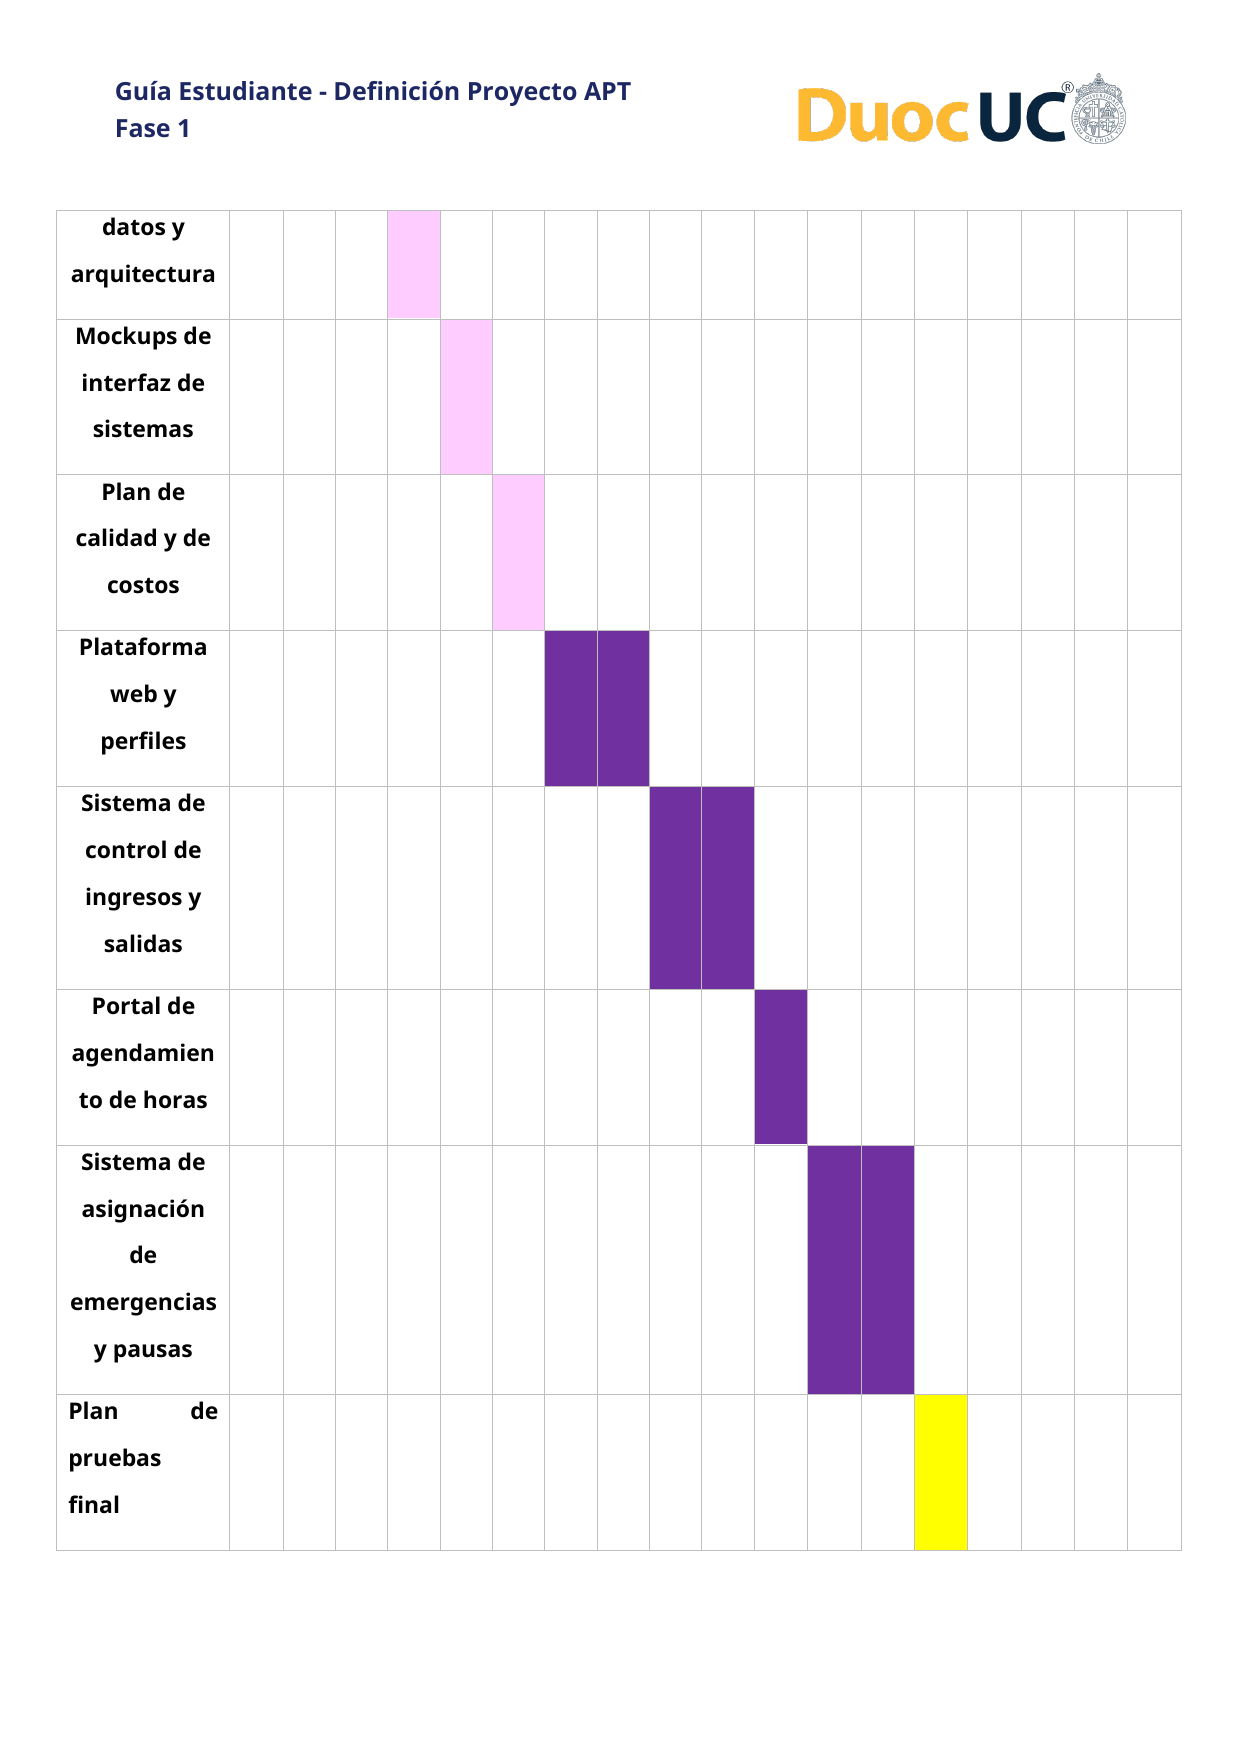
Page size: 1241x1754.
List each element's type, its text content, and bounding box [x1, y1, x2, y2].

table_cell [336, 1395, 387, 1550]
table_cell [755, 1146, 807, 1394]
table_cell [598, 990, 649, 1144]
table_cell [915, 1146, 967, 1394]
table_cell [1128, 1395, 1181, 1550]
table_cell [808, 211, 861, 318]
table_cell [968, 787, 1021, 989]
table_cell [1128, 990, 1181, 1144]
table_cell [755, 475, 807, 630]
table_cell [702, 211, 754, 318]
table_cell [493, 1146, 544, 1394]
table_cell [598, 787, 649, 989]
table_cell [755, 990, 807, 1144]
table_cell [808, 475, 861, 630]
table_cell Sistema de asignación de emergencias y pausas [57, 1146, 229, 1394]
table_cell [493, 990, 544, 1144]
table_cell [598, 211, 649, 318]
table_cell [284, 631, 335, 786]
table_cell [808, 1146, 861, 1394]
table_cell [650, 1146, 701, 1394]
table_cell [862, 787, 914, 989]
table_cell [545, 1395, 597, 1550]
table_cell [336, 631, 387, 786]
table_cell [493, 1395, 544, 1550]
table_cell [388, 211, 440, 318]
table_cell [598, 1395, 649, 1550]
table_cell [230, 1395, 283, 1550]
table_cell [388, 990, 440, 1144]
table_cell [493, 631, 544, 786]
table_cell [284, 320, 335, 474]
table_cell Portal de agendamiento de horas [57, 990, 229, 1144]
table_cell [915, 631, 967, 786]
table_cell [1075, 631, 1127, 786]
table_cell [755, 787, 807, 989]
table_cell [1075, 1395, 1127, 1550]
table_cell [862, 475, 914, 630]
table_cell [650, 320, 701, 474]
table_cell [862, 1146, 914, 1394]
table_cell [336, 320, 387, 474]
table_cell [284, 211, 335, 318]
table_cell Plan de pruebas final [57, 1395, 229, 1550]
table_cell [862, 631, 914, 786]
table_cell [862, 211, 914, 318]
picture [798, 73, 1126, 144]
table_cell [1022, 211, 1074, 318]
table_cell [388, 631, 440, 786]
table_cell [493, 475, 544, 630]
table_cell [545, 475, 597, 630]
table_cell [441, 475, 492, 630]
table_cell [1128, 787, 1181, 989]
table_cell [915, 787, 967, 989]
table_cell [441, 1146, 492, 1394]
table_cell [388, 787, 440, 989]
table_cell [808, 1395, 861, 1550]
table_cell [1022, 631, 1074, 786]
table_cell [702, 787, 754, 989]
table_cell [388, 1146, 440, 1394]
table_cell [545, 1146, 597, 1394]
table_cell [1022, 475, 1074, 630]
table_cell [1128, 211, 1181, 318]
table_cell [650, 631, 701, 786]
table_cell [755, 1395, 807, 1550]
table_cell [1022, 1146, 1074, 1394]
table_cell [493, 787, 544, 989]
table_cell Mockups de interfaz de sistemas [57, 320, 229, 474]
table_cell [336, 475, 387, 630]
table_cell [808, 631, 861, 786]
table_cell [1075, 475, 1127, 630]
table_cell [808, 320, 861, 474]
table_cell [650, 990, 701, 1144]
table_cell [650, 1395, 701, 1550]
table_cell [702, 990, 754, 1144]
table_cell [598, 1146, 649, 1394]
table_cell [968, 1395, 1021, 1550]
table_cell [545, 787, 597, 989]
table_cell [230, 475, 283, 630]
table_cell Modelo de datos y arquitectura [57, 211, 229, 318]
table_cell [915, 990, 967, 1144]
table_cell [1075, 320, 1127, 474]
table_cell [1075, 1146, 1127, 1394]
table_cell [702, 320, 754, 474]
table_cell [598, 631, 649, 786]
table_cell [230, 1146, 283, 1394]
table_cell [650, 211, 701, 318]
table_cell [598, 320, 649, 474]
table_cell [230, 990, 283, 1144]
table_cell [1128, 631, 1181, 786]
table_cell [284, 475, 335, 630]
table_cell [230, 211, 283, 318]
table_cell [441, 631, 492, 786]
table_cell [1022, 990, 1074, 1144]
table_cell [968, 320, 1021, 474]
table_cell [336, 787, 387, 989]
table_cell Plan de calidad y de costos [57, 475, 229, 630]
table_cell [862, 1395, 914, 1550]
table_cell [1075, 211, 1127, 318]
table_cell [702, 1395, 754, 1550]
table_cell [1128, 475, 1181, 630]
table_cell [1128, 1146, 1181, 1394]
table_cell [915, 475, 967, 630]
table_cell [755, 211, 807, 318]
table_cell [441, 787, 492, 989]
table_cell [230, 631, 283, 786]
table_cell [545, 320, 597, 474]
table_cell [230, 320, 283, 474]
table_cell Plataforma web y perfiles [57, 631, 229, 786]
table_cell [968, 990, 1021, 1144]
table_cell [284, 990, 335, 1144]
table_cell [808, 787, 861, 989]
table_cell [441, 990, 492, 1144]
table_cell [968, 1146, 1021, 1394]
table_cell Sistema de control de ingresos y salidas [57, 787, 229, 989]
table_cell [1075, 787, 1127, 989]
table_cell [915, 1395, 967, 1550]
table_cell [702, 631, 754, 786]
table_cell [808, 990, 861, 1144]
table_cell [650, 475, 701, 630]
table_cell [702, 1146, 754, 1394]
table_cell [1075, 990, 1127, 1144]
table_cell [968, 475, 1021, 630]
table_cell [441, 1395, 492, 1550]
table_cell [545, 631, 597, 786]
table_cell [493, 211, 544, 318]
table_cell [1022, 1395, 1074, 1550]
table_cell [284, 787, 335, 989]
table_cell [493, 320, 544, 474]
table_cell [336, 211, 387, 318]
table_cell [650, 787, 701, 989]
table_cell [284, 1395, 335, 1550]
table_cell [1022, 320, 1074, 474]
table_cell [1022, 787, 1074, 989]
table_cell [968, 631, 1021, 786]
table_cell [336, 1146, 387, 1394]
table_cell [915, 211, 967, 318]
table_cell [862, 320, 914, 474]
table_cell [441, 211, 492, 318]
table_cell [1128, 320, 1181, 474]
table_cell [441, 320, 492, 474]
table_cell [230, 787, 283, 989]
table_cell [388, 320, 440, 474]
table_cell [862, 990, 914, 1144]
table_cell [388, 475, 440, 630]
table_cell [545, 211, 597, 318]
table_cell [545, 990, 597, 1144]
table_cell [336, 990, 387, 1144]
table_cell [755, 320, 807, 474]
table_cell [598, 475, 649, 630]
table_cell [388, 1395, 440, 1550]
table_cell [284, 1146, 335, 1394]
table_cell [915, 320, 967, 474]
table_cell [968, 211, 1021, 318]
table_cell [702, 475, 754, 630]
table_cell [755, 631, 807, 786]
